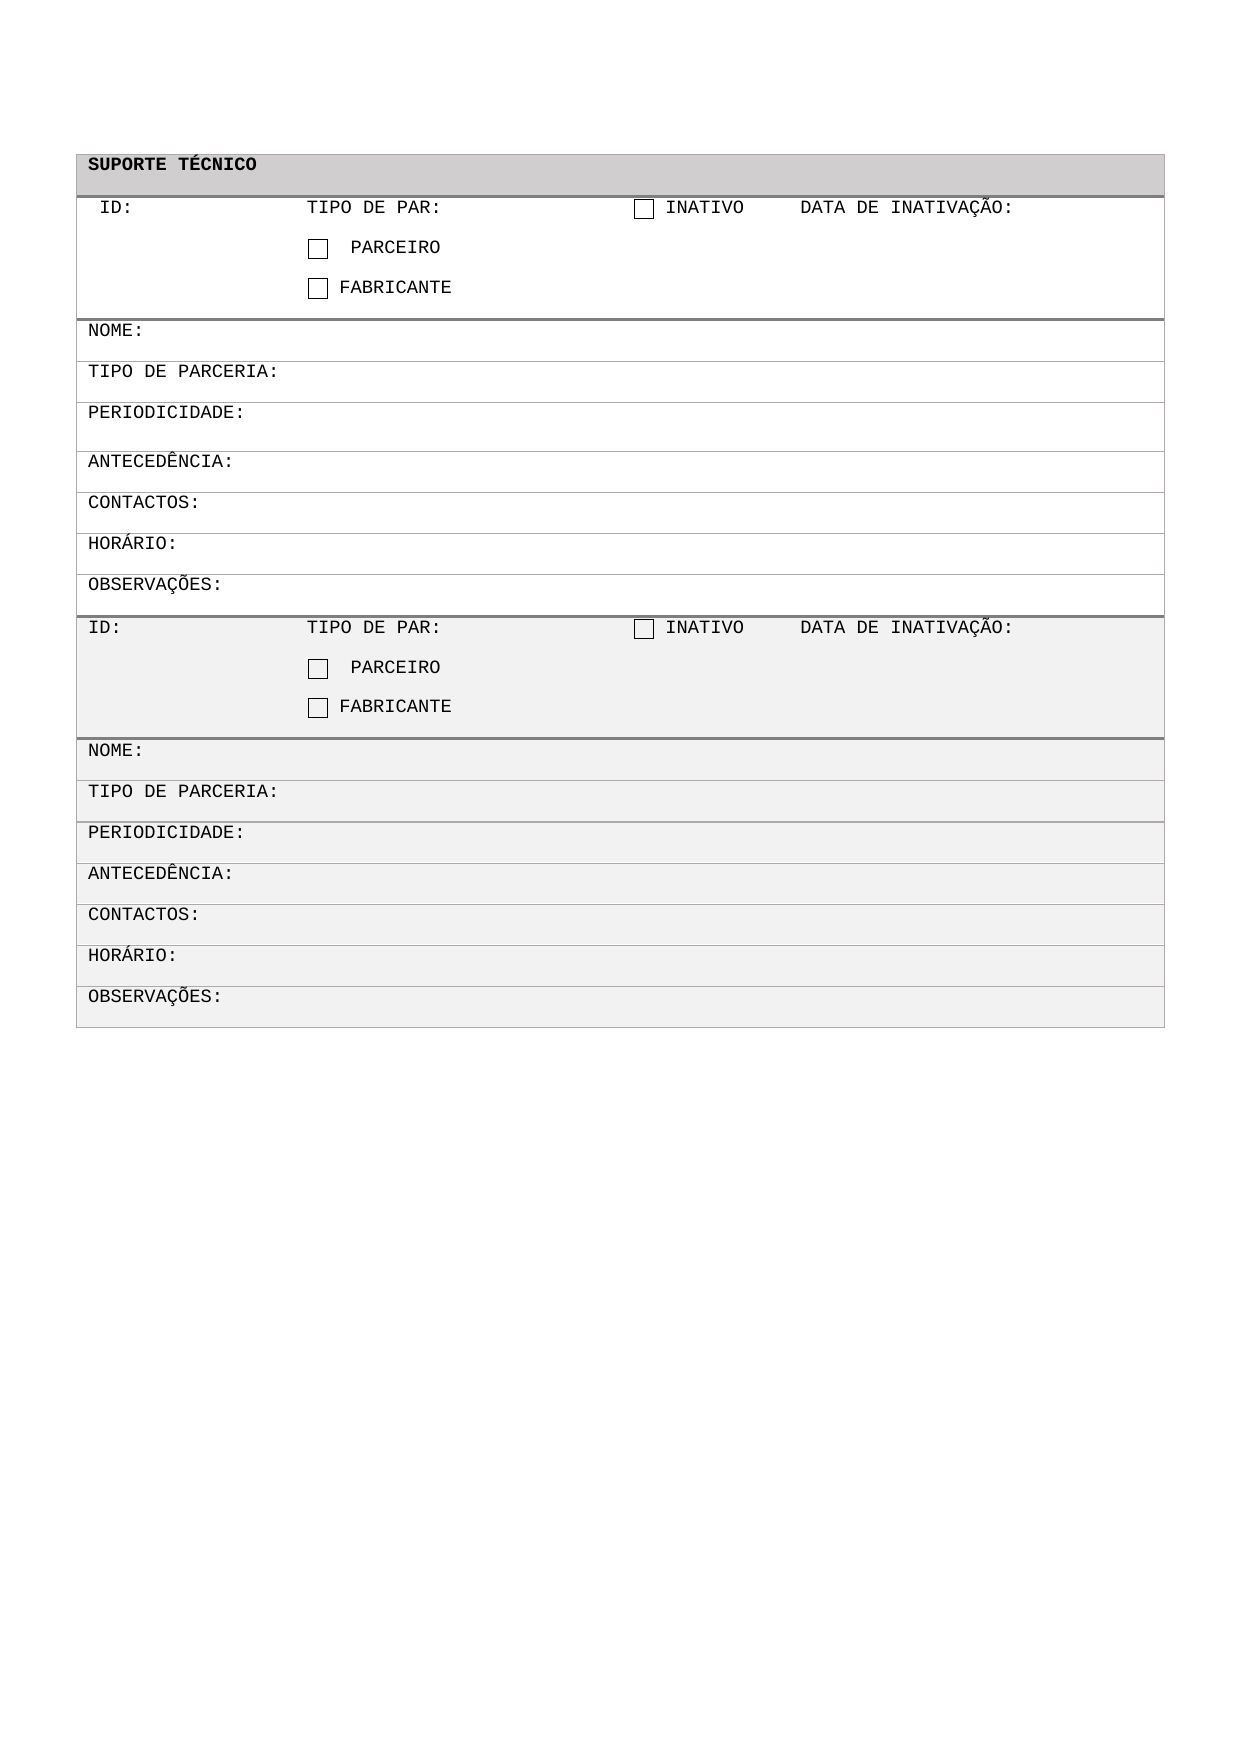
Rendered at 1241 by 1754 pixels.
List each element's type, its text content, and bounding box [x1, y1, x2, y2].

table_cell PERIODICIDADE: [77, 823, 1164, 862]
table_cell CONTACTOS: [77, 905, 1164, 944]
table_cell NOME: [77, 321, 1164, 361]
table_cell ID: [77, 618, 295, 737]
table_cell TIPO DE PAR: PARCEIRO FABRICANTE [295, 198, 621, 317]
table_cell ANTECEDÊNCIA: [77, 452, 1164, 492]
table_cell INATIVO DATA DE INATIVAÇÃO: [621, 618, 1164, 737]
table_cell NOME: [77, 740, 1164, 780]
table_cell OBSERVAÇÕES: [77, 987, 1164, 1027]
table_cell ANTECEDÊNCIA: [77, 864, 1164, 903]
table_cell TIPO DE PAR: PARCEIRO FABRICANTE [295, 618, 621, 737]
table_cell HORÁRIO: [77, 534, 1164, 574]
table_cell OBSERVAÇÕES: [77, 575, 1164, 615]
table_cell TIPO DE PARCERIA: [77, 781, 1164, 821]
table_cell CONTACTOS: [77, 493, 1164, 533]
table_cell ID: [77, 198, 295, 317]
table_header SUPORTE TÉCNICO [77, 155, 1164, 195]
table_cell HORÁRIO: [77, 946, 1164, 986]
table_cell PERIODICIDADE: [77, 403, 1164, 451]
table_cell TIPO DE PARCERIA: [77, 362, 1164, 402]
table_cell INATIVO DATA DE INATIVAÇÃO: [621, 198, 1164, 317]
